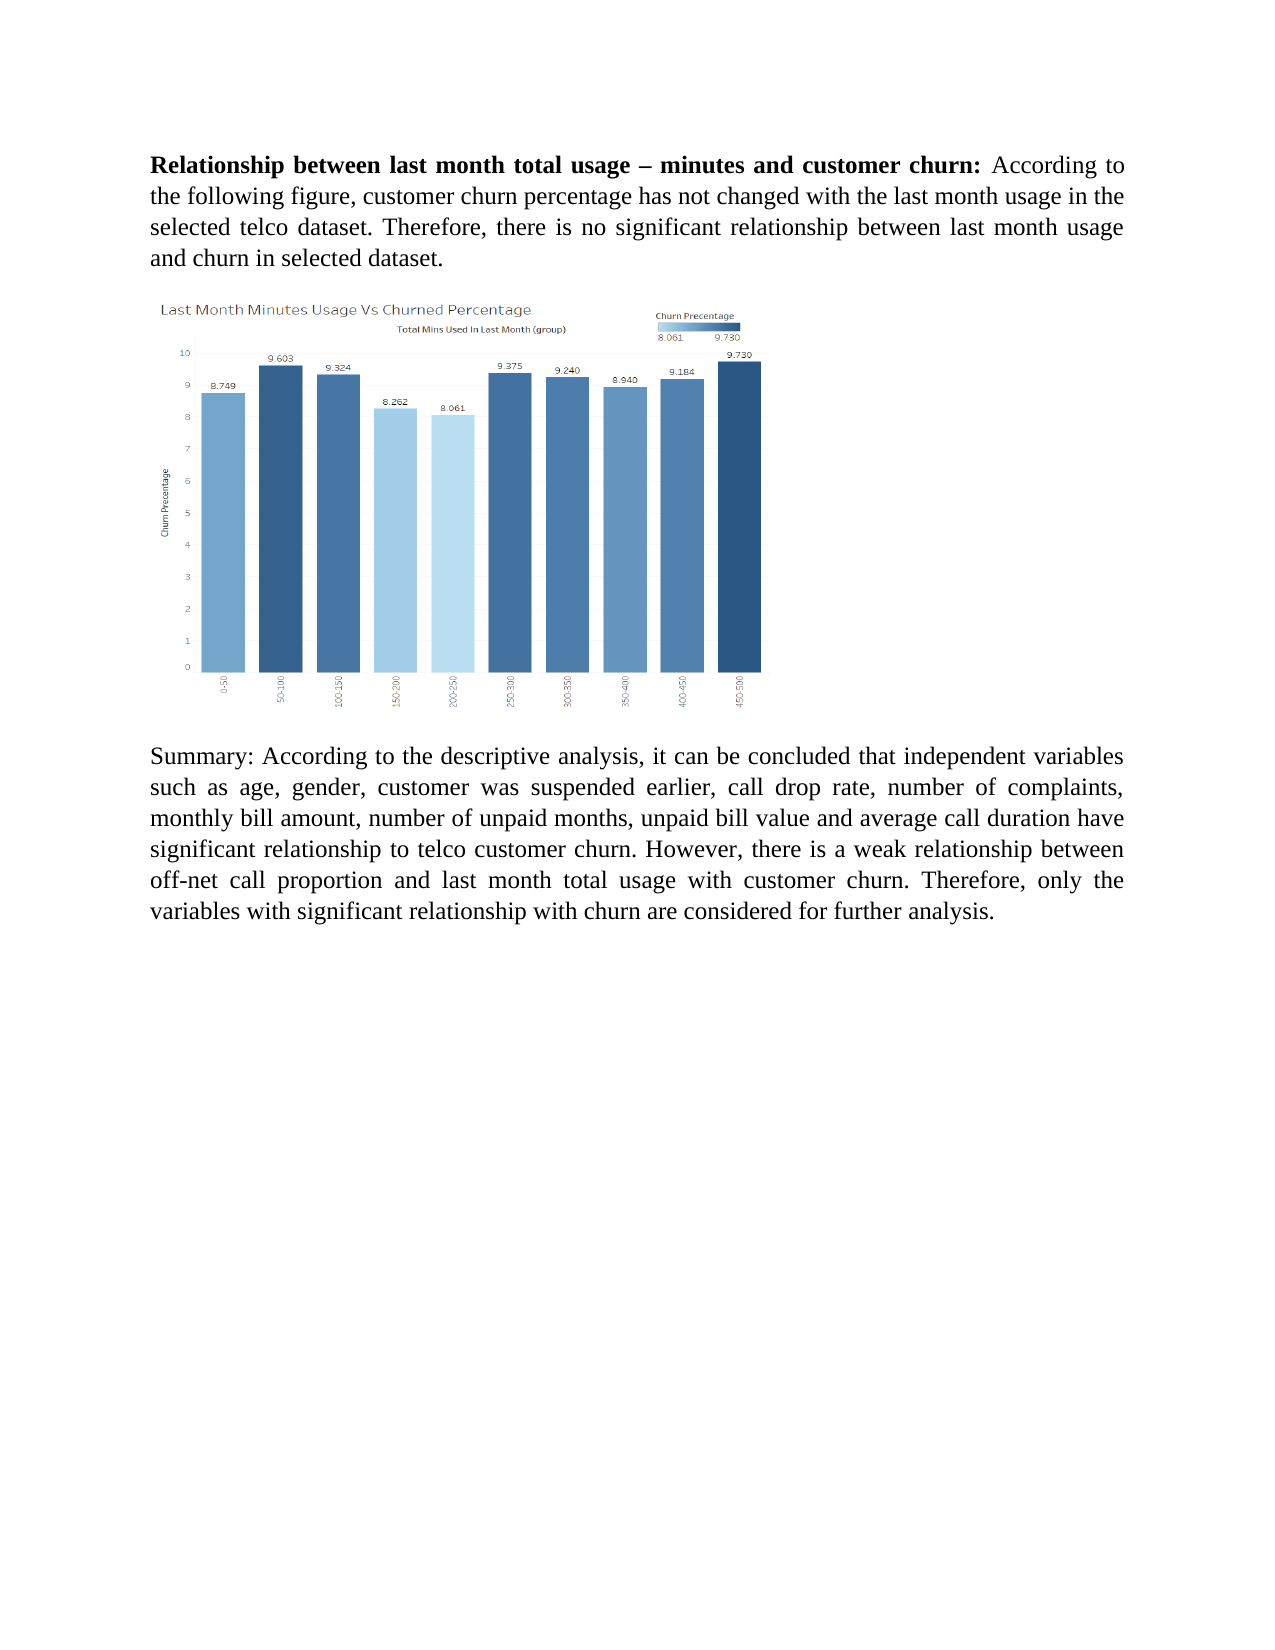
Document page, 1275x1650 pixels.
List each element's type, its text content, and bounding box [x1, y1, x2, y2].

text Summary: According to the descriptive analysis, it can be concluded that independent variables such as age, gender, customer was suspended earlier, call drop rate, number of complaints, monthly bill amount, number of unpaid months, unpaid bill value and average call duration have significant relationship to telco customer churn. However, there is a weak relationship between off-net call proportion and last month total usage with customer churn. Therefore, only the variables with significant relationship with churn are considered for further analysis. [150, 741, 1125, 925]
text Relationship between last month total usage – minutes and customer churn: According to the following figure, customer churn percentage has not changed with the last month usage in the selected telco dataset. Therefore, there is no significant relationship between last month usage and churn in selected dataset. [150, 150, 1125, 272]
picture [150, 290, 776, 722]
